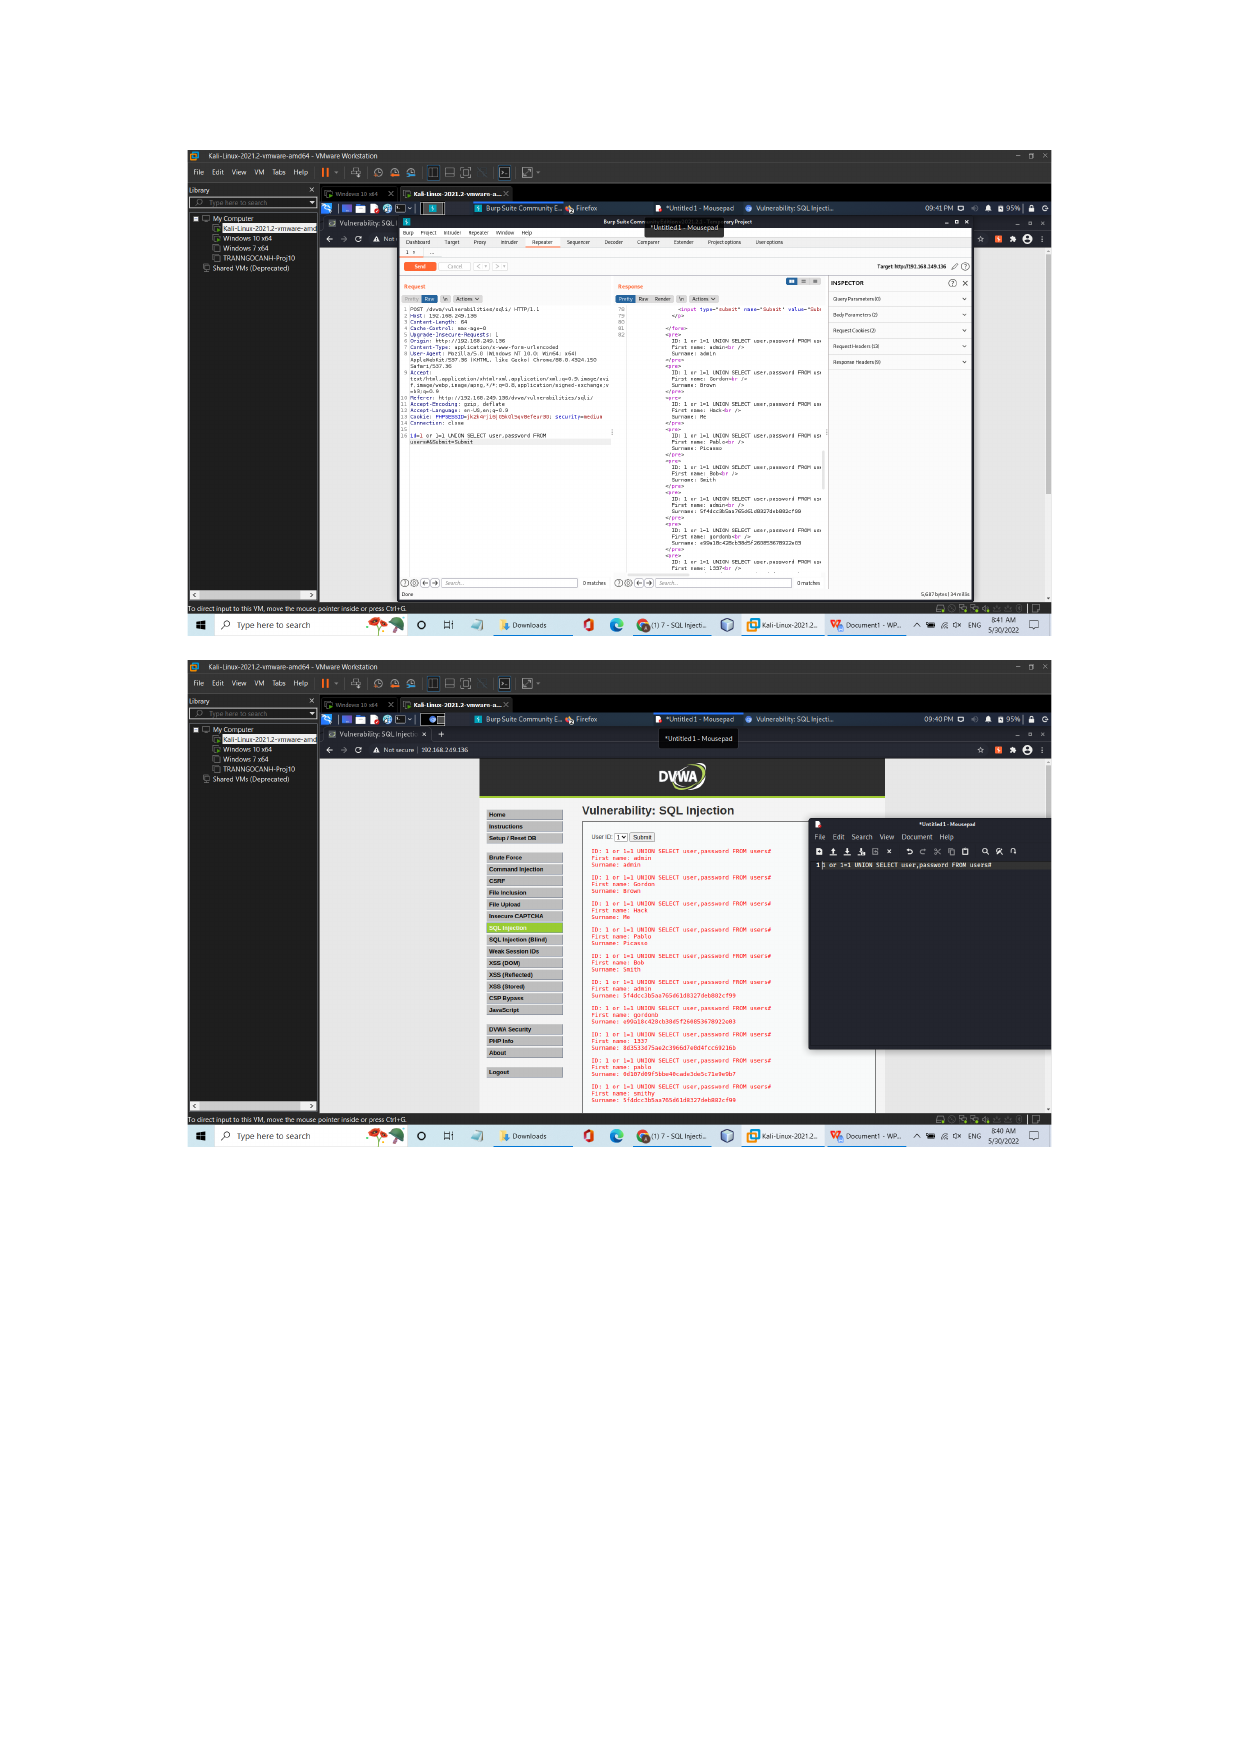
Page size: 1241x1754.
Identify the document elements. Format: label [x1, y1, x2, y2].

picture [187, 660, 1052, 1147]
picture [187, 150, 1052, 636]
